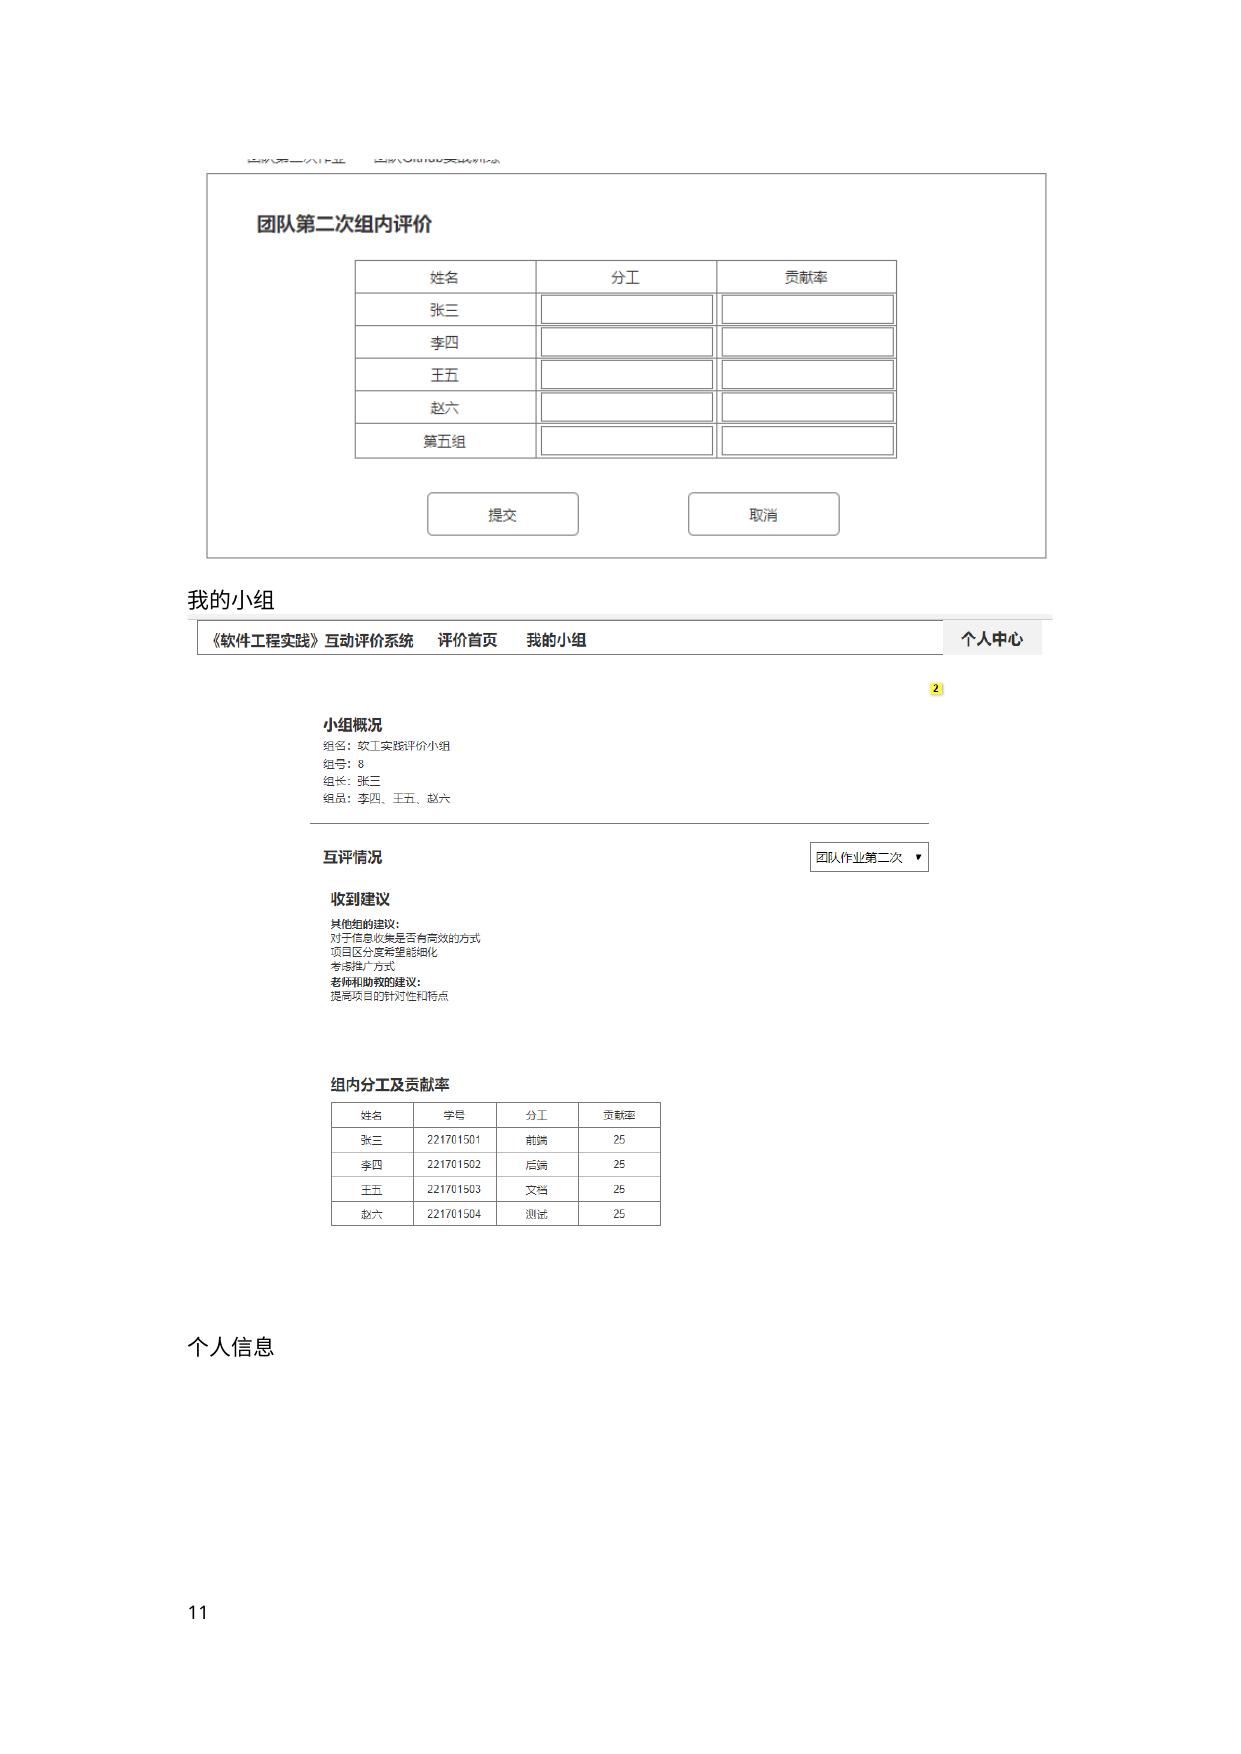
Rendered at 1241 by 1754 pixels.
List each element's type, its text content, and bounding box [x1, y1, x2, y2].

picture [187, 614, 1053, 1299]
picture [187, 159, 1053, 577]
text 我的小组 [187, 582, 1053, 614]
text 个人信息 [187, 1330, 1053, 1362]
